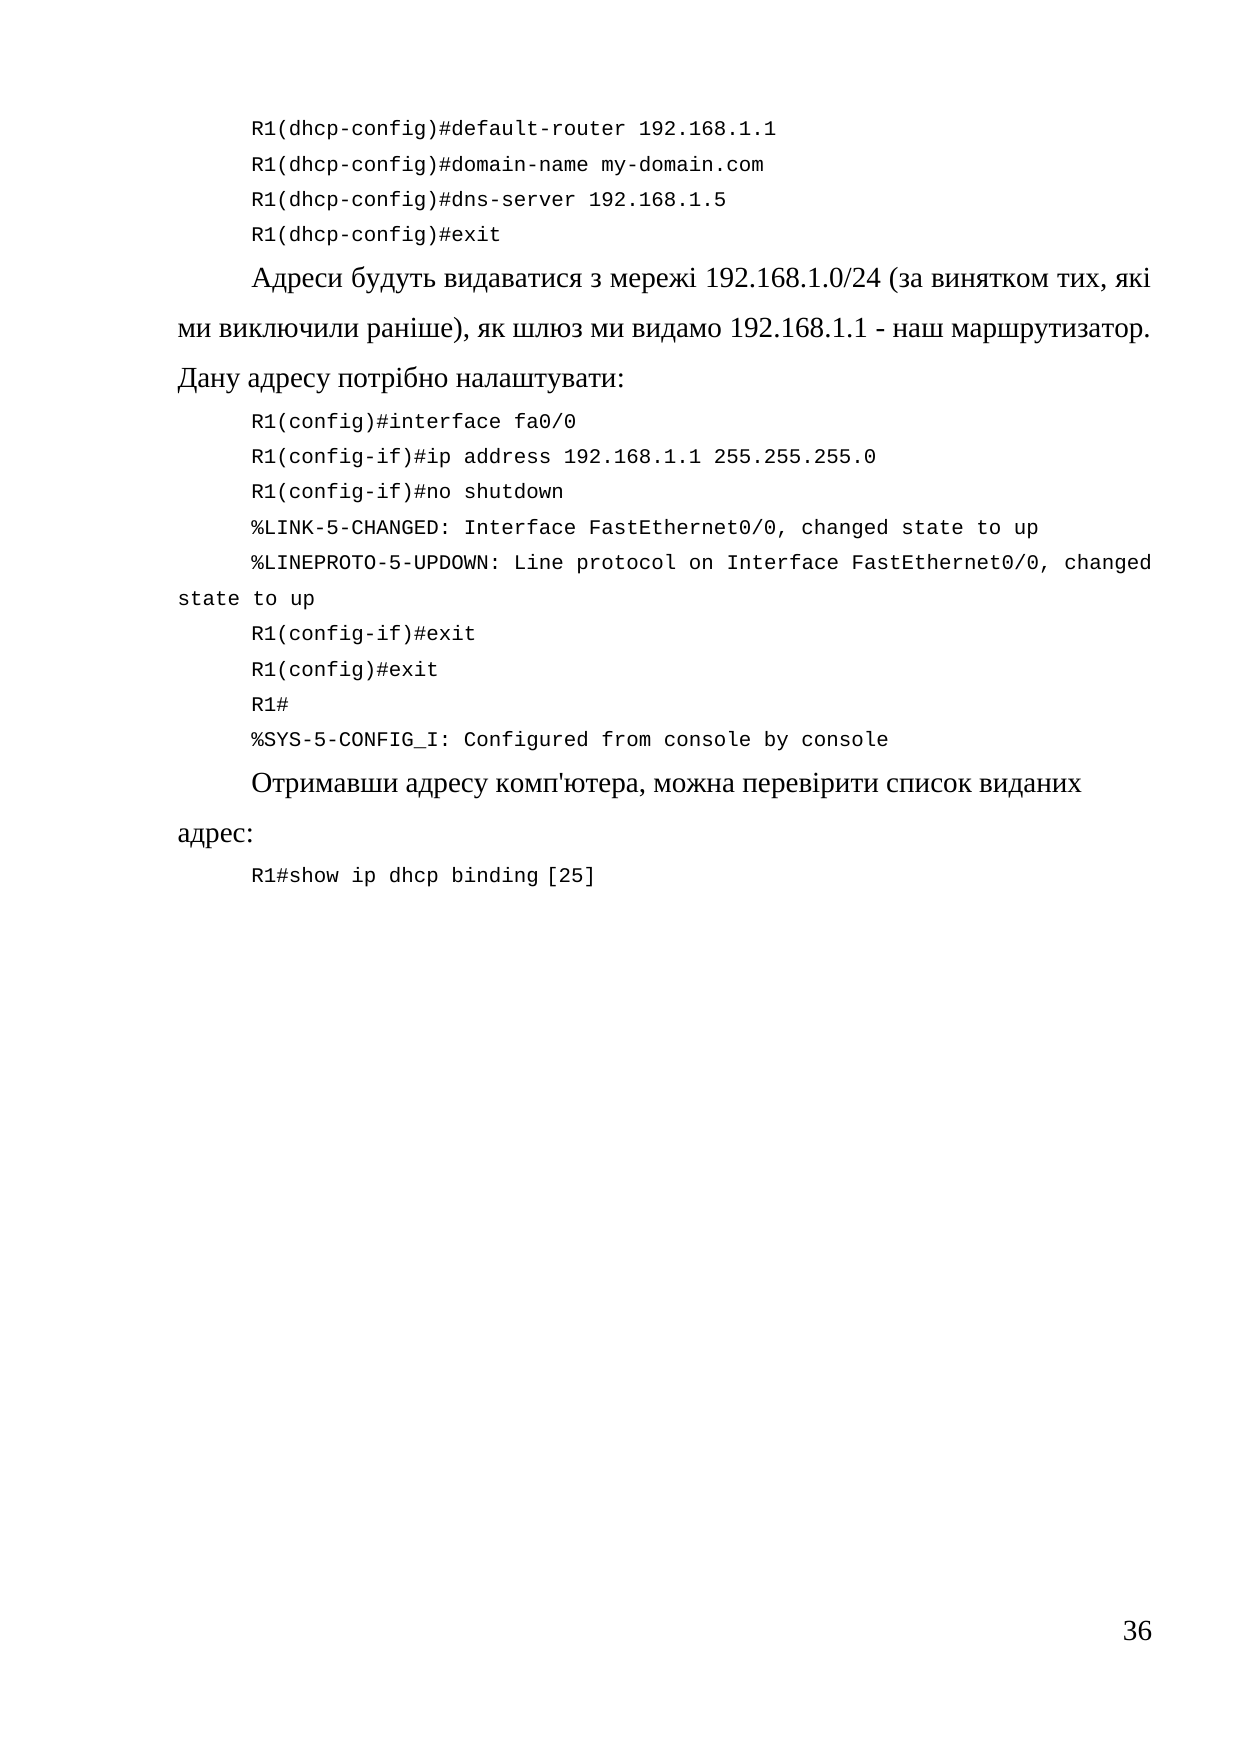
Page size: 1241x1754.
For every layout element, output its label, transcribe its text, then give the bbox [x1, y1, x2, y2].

list R1# [177, 694, 1152, 718]
list R1(config)#exit [177, 659, 1152, 682]
list R1(config-if)#exit [177, 623, 1152, 647]
list %LINEPROTO-5-UPDOWN: Line protocol on Interface FastEthernet0/0, changed state to up [177, 552, 1152, 611]
list R1(config-if)#ip address 192.168.1.1 255.255.255.0 [177, 446, 1152, 470]
list R1(config-if)#no shutdown [177, 482, 1152, 505]
list Адреси будуть видаватися з мережі 192.168.1.0/24 (за винятком тих, які ми виключили раніше), як шлюз ми видамо 192.168.1.1 - наш маршрутизатор. Дану адресу потрібно налаштувати: [177, 260, 1152, 394]
list R1(dhcp-config)#exit [177, 224, 1152, 248]
list R1(dhcp-config)#default-router 192.168.1.1 [177, 118, 1152, 142]
list %LINK-5-CHANGED: Interface FastEthernet0/0, changed state to up [177, 517, 1152, 541]
list R1(dhcp-config)#domain-name my-domain.com [177, 153, 1152, 177]
list %SYS-5-CONFIG_I: Configured from console by console [177, 729, 1152, 753]
list R1(dhcp-config)#dns-server 192.168.1.5 [177, 189, 1152, 213]
list R1(config)#interface fa0/0 [177, 411, 1152, 434]
text Отримавши адресу комп'ютера, можна перевірити список виданих адрес: [177, 765, 1152, 849]
list R1#show ip dhcp binding [25] [177, 866, 1152, 889]
